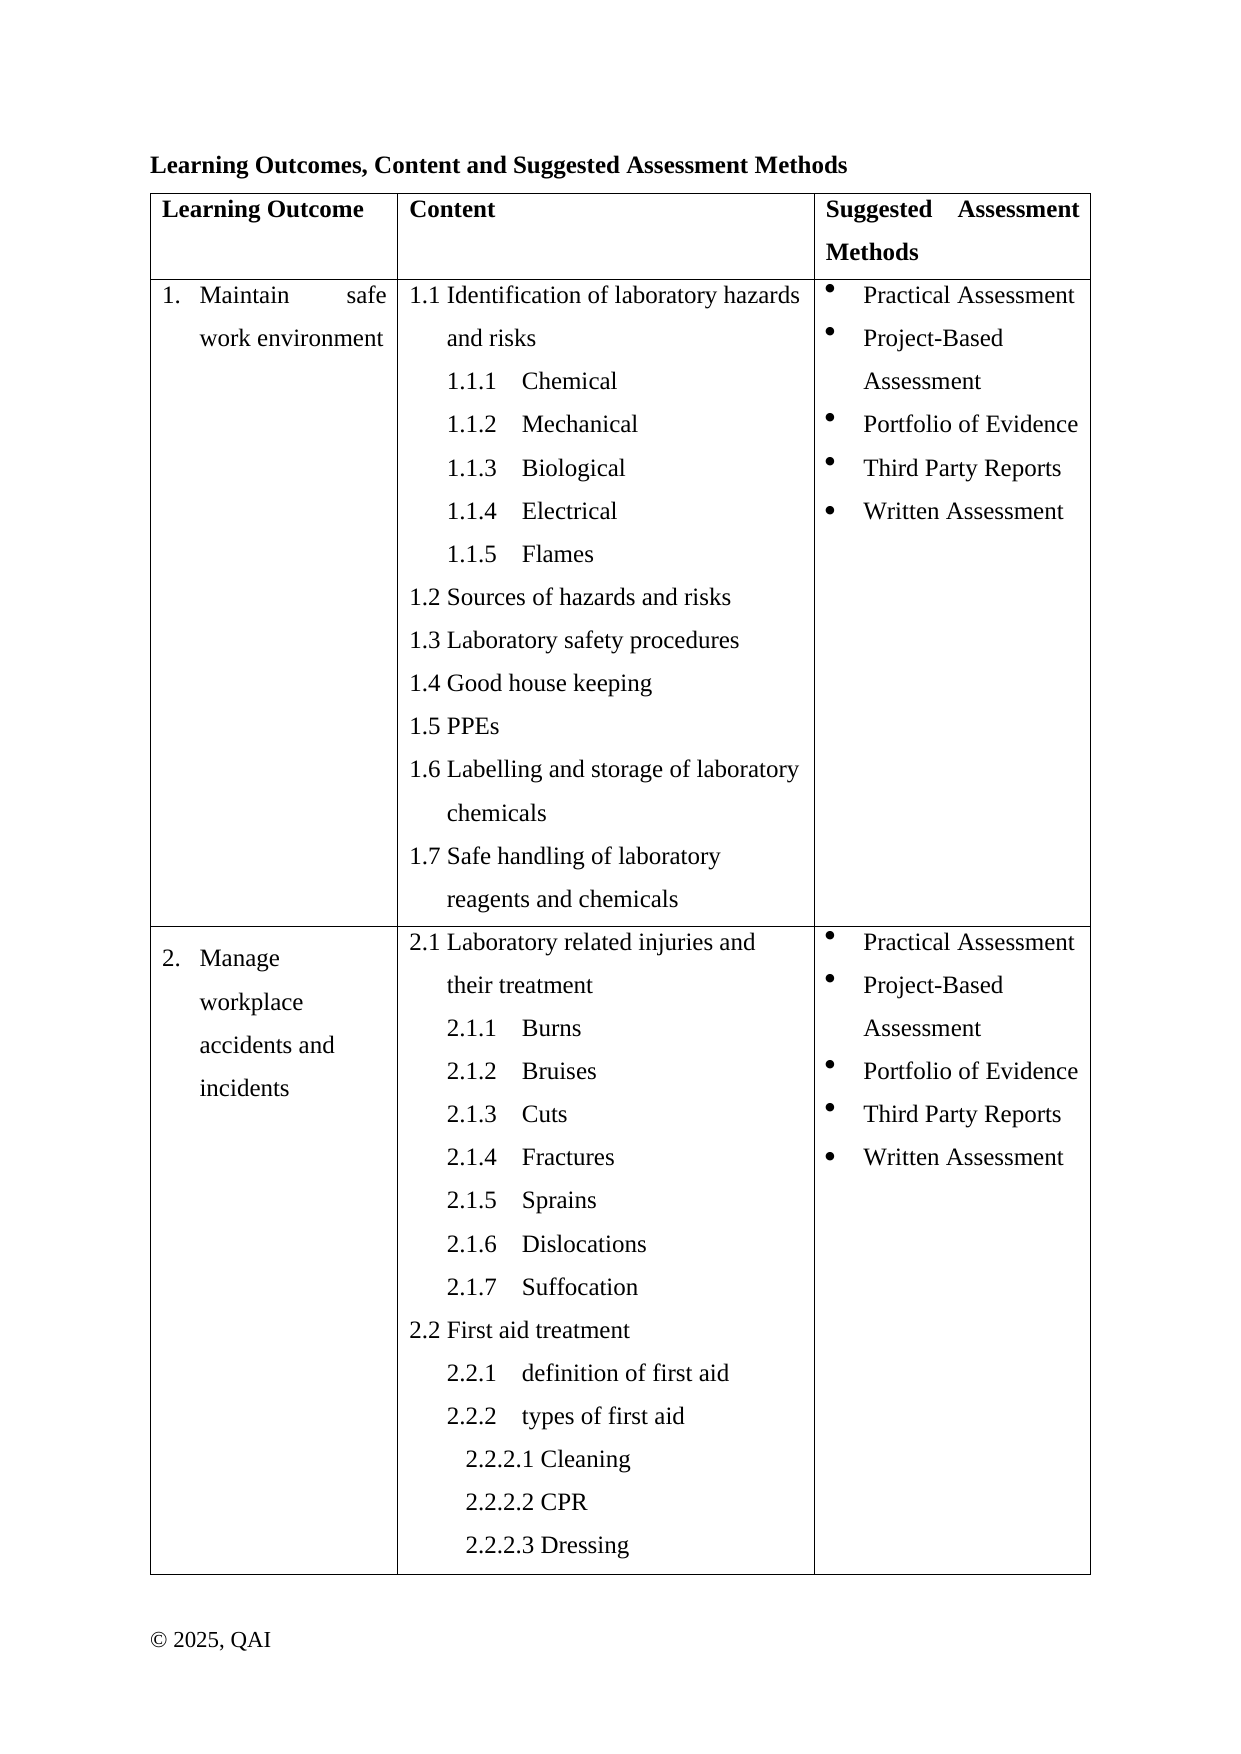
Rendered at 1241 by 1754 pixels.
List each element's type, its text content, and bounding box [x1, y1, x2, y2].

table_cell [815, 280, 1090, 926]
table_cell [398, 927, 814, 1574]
text Learning Outcomes, Content and Suggested Assessment Methods [150, 150, 1090, 179]
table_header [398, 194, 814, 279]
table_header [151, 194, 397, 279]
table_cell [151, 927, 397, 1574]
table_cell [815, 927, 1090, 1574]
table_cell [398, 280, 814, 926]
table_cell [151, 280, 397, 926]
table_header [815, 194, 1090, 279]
